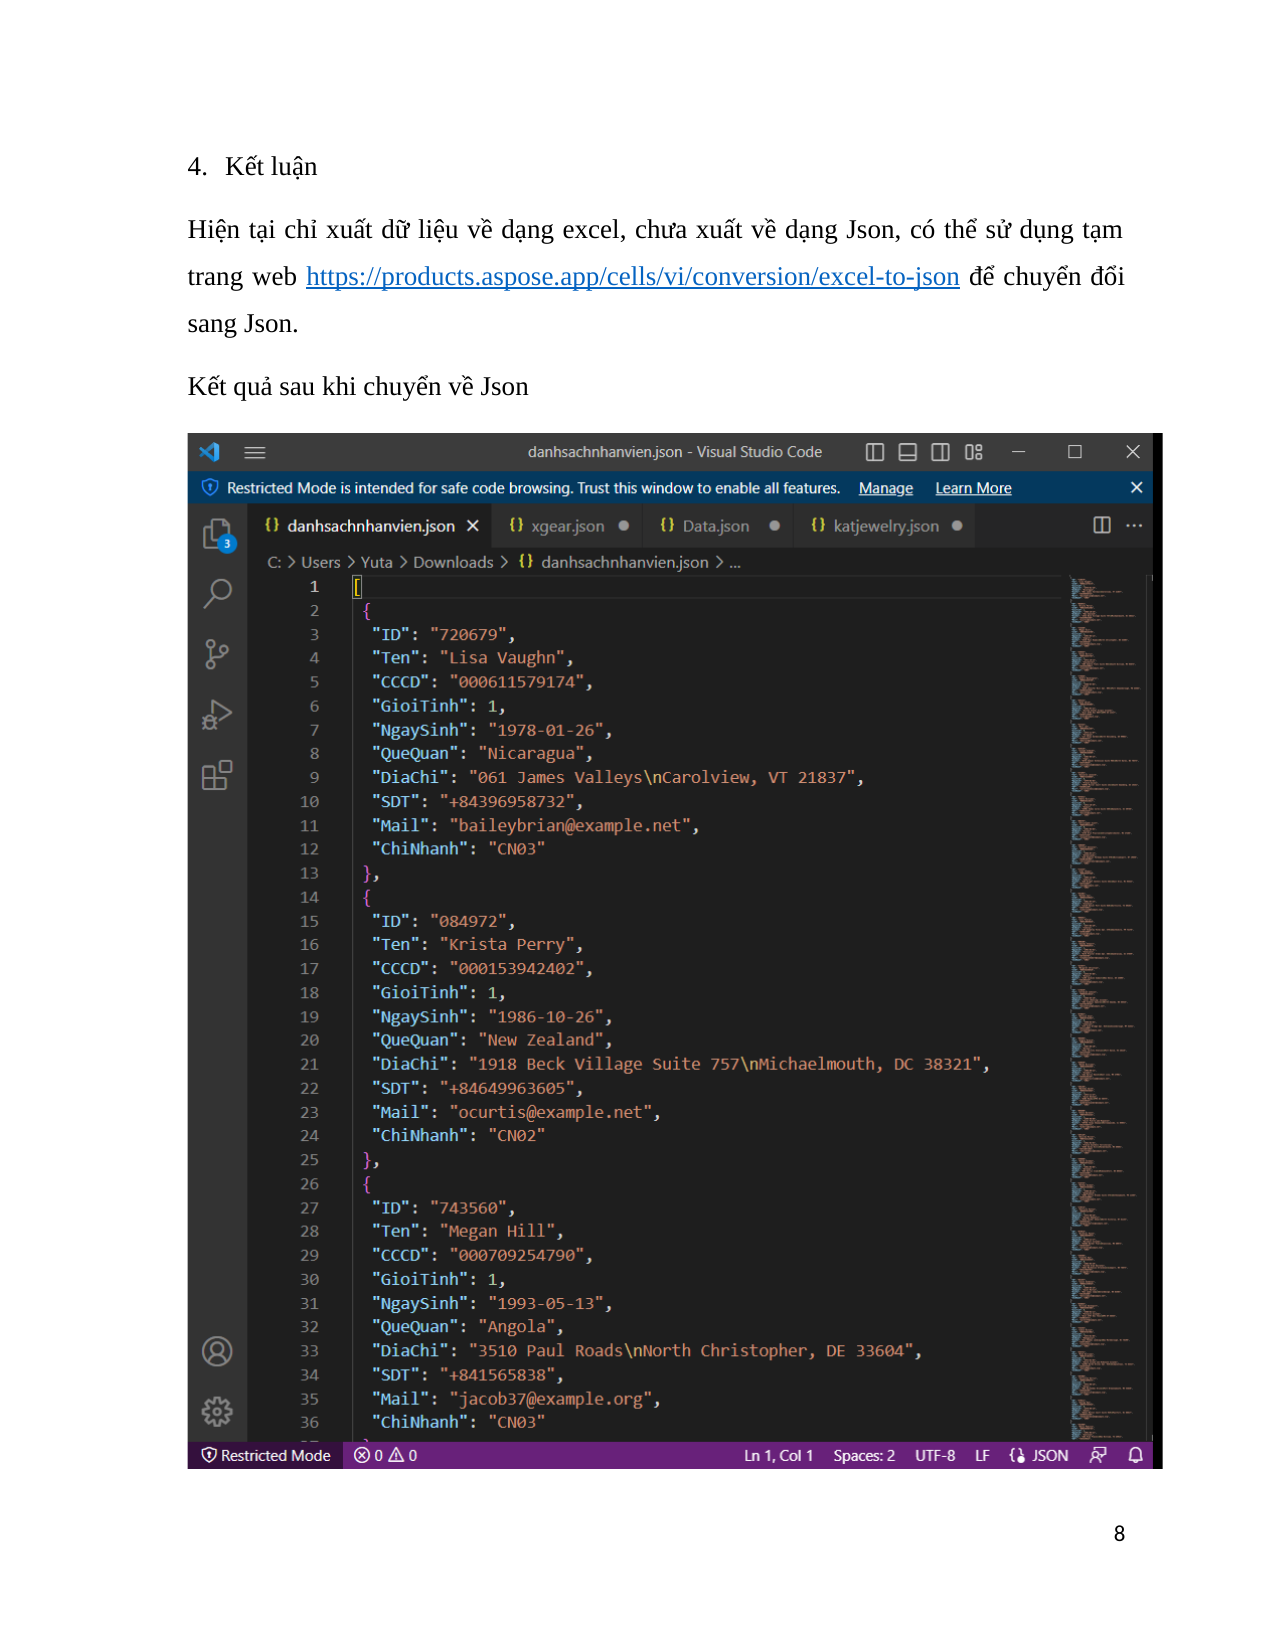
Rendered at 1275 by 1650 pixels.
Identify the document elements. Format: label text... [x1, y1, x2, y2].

list Kết luận [187, 150, 1125, 181]
picture [187, 433, 1163, 1469]
text Kết quả sau khi chuyển về Json [187, 370, 1125, 401]
text Hiện tại chỉ xuất dữ liệu về dạng excel, chưa xuất về dạng Json, có thể sử dụng tạm trang web https://products.aspose.app/cells/vi/conversion/excel-to-json để chuyển đổi sang Json. [187, 213, 1125, 338]
